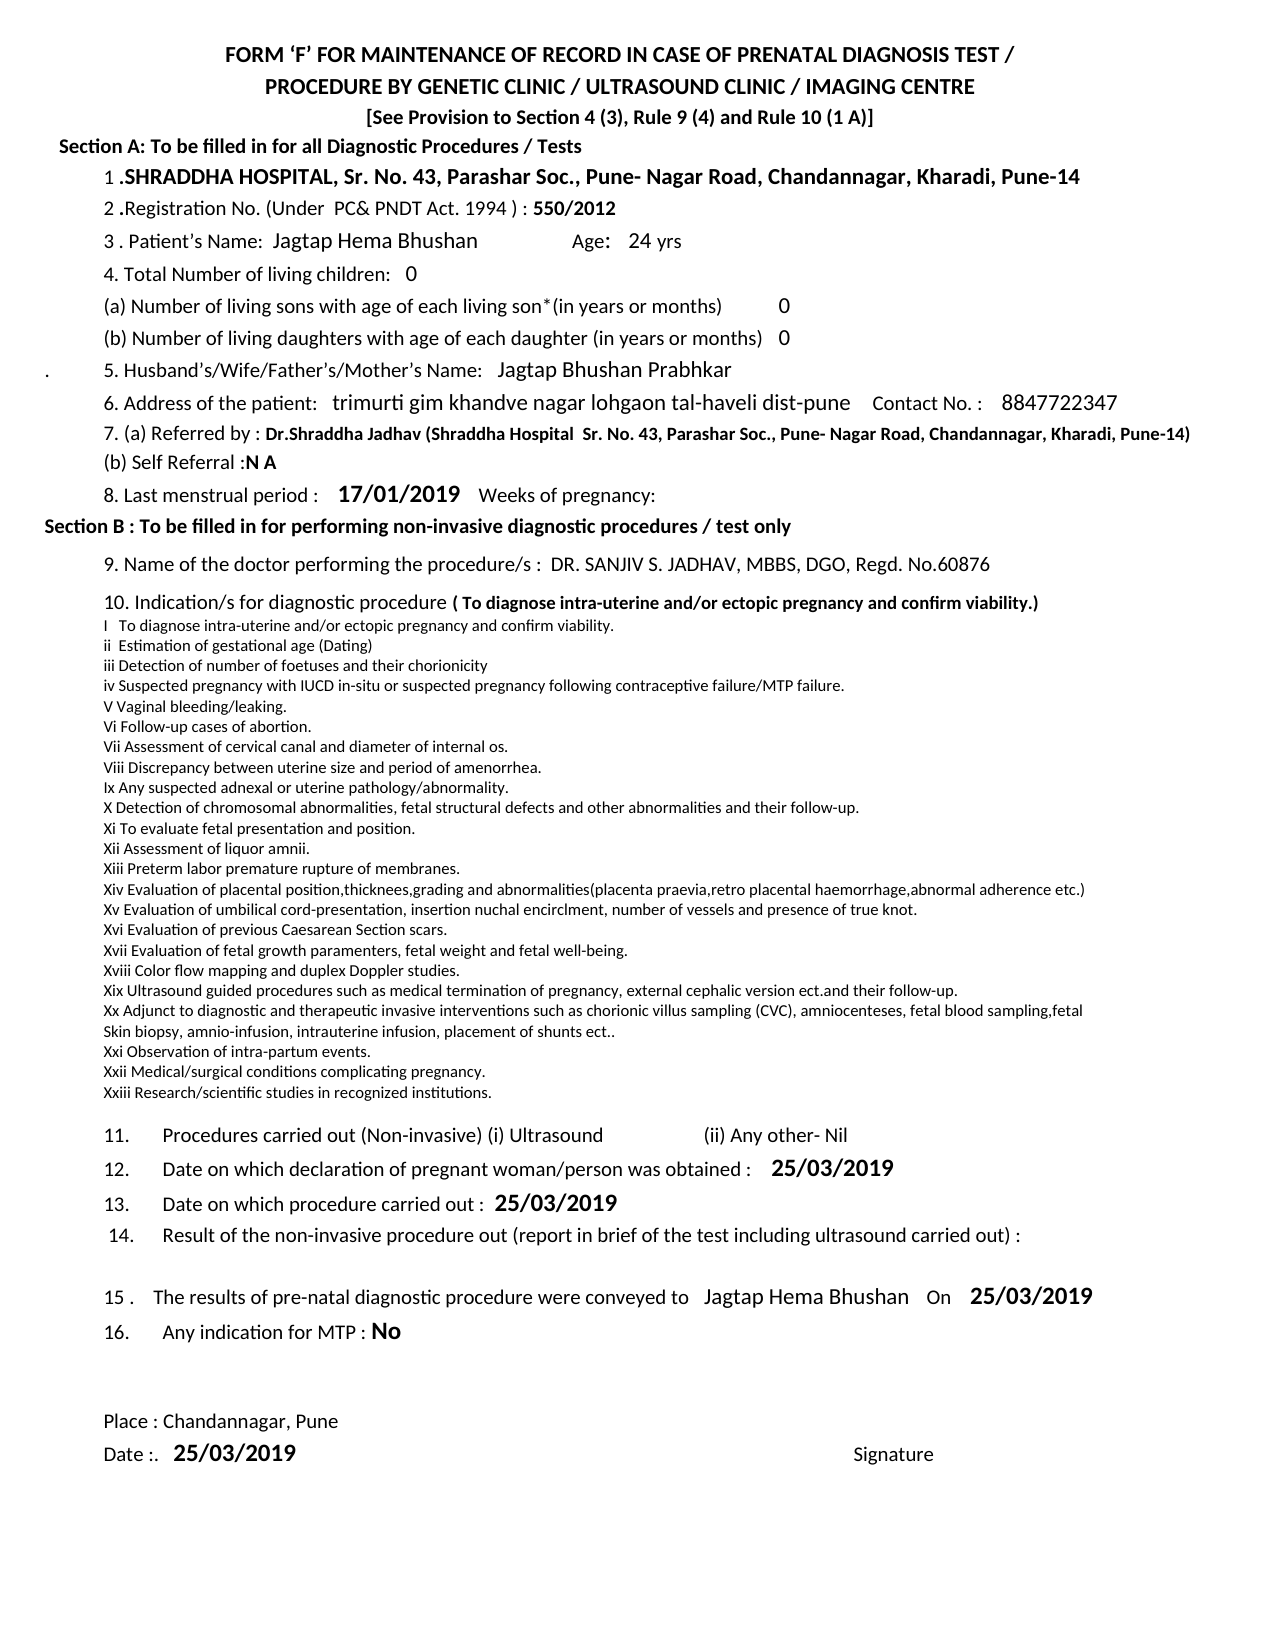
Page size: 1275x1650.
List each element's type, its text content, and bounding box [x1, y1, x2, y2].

text Viii Discrepancy between uterine size and period of amenorrhea. [0, 757, 1196, 777]
text 14. Result of the non-invasive procedure out (report in brief of the test including ultrasound carried out) : [103, 1222, 1226, 1247]
text I To diagnose intra-uterine and/or ectopic pregnancy and confirm viability. [75, 615, 1255, 635]
text Xx Adjunct to diagnostic and therapeutic invasive interventions such as chorionic villus sampling (CVC), amniocenteses, fetal blood sampling,fetal [0, 1001, 1275, 1021]
text Xv Evaluation of umbilical cord-presentation, insertion nuchal encirclment, number of vessels and presence of true knot. [0, 899, 1275, 919]
text 3 . Patient’s Name: Age: yrs [44, 224, 1166, 254]
text iv Suspected pregnancy with IUCD in-situ or suspected pregnancy following contraceptive failure/MTP failure. [0, 676, 1196, 696]
text 9. Name of the doctor performing the procedure/s : DR. SANJIV S. JADHAV, MBBS, DGO, Regd. No.60876 [0, 551, 1255, 577]
text 13. Date on which procedure carried out : [0, 1187, 1275, 1217]
text Skin biopsy, amnio-infusion, intrauterine infusion, placement of shunts ect.. [0, 1021, 1275, 1041]
text 11. Procedures carried out (Non-invasive) (i) Ultrasound (ii) Any other- Nil [0, 1123, 1275, 1148]
text (b) Number of living daughters with age of each daughter (in years or months) [44, 323, 1255, 351]
text Section B : To be filled in for performing non-invasive diagnostic procedures / test only [44, 513, 1255, 538]
text FORM ‘F’ FOR MAINTENANCE OF RECORD IN CASE OF PRENATAL DIAGNOSIS TEST / [44, 40, 1196, 68]
text Xix Ultrasound guided procedures such as medical termination of pregnancy, external cephalic version ect.and their follow-up. [0, 980, 1275, 1001]
text iii Detection of number of foetuses and their chorionicity [0, 655, 1196, 676]
text Xxii Medical/surgical conditions complicating pregnancy. [0, 1062, 1275, 1082]
text Ix Any suspected adnexal or uterine pathology/abnormality. [0, 777, 1196, 798]
text Xvi Evaluation of previous Caesarean Section scars. [0, 919, 1275, 940]
text ii Estimation of gestational age (Dating) [0, 635, 1196, 655]
text 12. Date on which declaration of pregnant woman/person was obtained : [0, 1152, 1275, 1182]
text 15 . The results of pre-natal diagnostic procedure were conveyed to On [0, 1280, 1275, 1311]
text 2 .Registration No. (Under PC& PNDT Act. 1994 ) : 550/2012 [44, 195, 1196, 220]
text (a) Number of living sons with age of each living son*(in years or months) [44, 291, 1255, 319]
text 6. Address of the patient: Contact No. : [103, 388, 1255, 416]
text Section A: To be filled in for all Diagnostic Procedures / Tests [44, 133, 1196, 159]
text Xvii Evaluation of fetal growth paramenters, fetal weight and fetal well-being. [0, 940, 1275, 960]
text (b) Self Referral :N A [44, 449, 1255, 474]
text 7. (a) Referred by : Dr.Shraddha Jadhav (Shraddha Hospital Sr. No. 43, Parashar Soc., Pune- Nagar Road, Chandannagar, Kharadi, Pune-14) [44, 420, 1255, 445]
text Xii Assessment of liquor amnii. [0, 838, 1196, 858]
text Vii Assessment of cervical canal and diameter of internal os. [0, 737, 1196, 757]
text Xi To evaluate fetal presentation and position. [0, 818, 1196, 838]
text 1 .SHRADDHA HOSPITAL, Sr. No. 43, Parashar Soc., Pune- Nagar Road, Chandannagar, Kharadi, Pune-14 [44, 162, 1196, 191]
text PROCEDURE BY GENETIC CLINIC / ULTRASOUND CLINIC / IMAGING CENTRE [44, 72, 1196, 100]
text 16. Any indication for MTP : No [0, 1315, 1275, 1346]
text . 5. Husband’s/Wife/Father’s/Mother’s Name: [44, 355, 1255, 383]
text Xiii Preterm labor premature rupture of membranes. [0, 858, 1196, 879]
text Place : Chandannagar, Pune [0, 1408, 1275, 1434]
text X Detection of chromosomal abnormalities, fetal structural defects and other abnormalities and their follow-up. [0, 798, 1196, 818]
text Xviii Color flow mapping and duplex Doppler studies. [0, 960, 1275, 980]
text [See Provision to Section 4 (3), Rule 9 (4) and Rule 10 (1 A)] [44, 104, 1196, 129]
text V Vaginal bleeding/leaking. [0, 696, 1196, 716]
text 4. Total Number of living children: [44, 259, 1196, 287]
text 8. Last menstrual period : Weeks of pregnancy: [44, 478, 1255, 509]
text Xxiii Research/scientific studies in recognized institutions. [0, 1082, 1275, 1102]
text 10. Indication/s for diagnostic procedure ( To diagnose intra-uterine and/or ectopic pregnancy and confirm viability.) [75, 589, 1255, 615]
text Date :. Signature [0, 1438, 1275, 1468]
text Xiv Evaluation of placental position,thicknees,grading and abnormalities(placenta praevia,retro placental haemorrhage,abnormal adherence etc.) [0, 879, 1275, 899]
text Vi Follow-up cases of abortion. [0, 716, 1196, 737]
text Xxi Observation of intra-partum events. [103, 1041, 1275, 1062]
